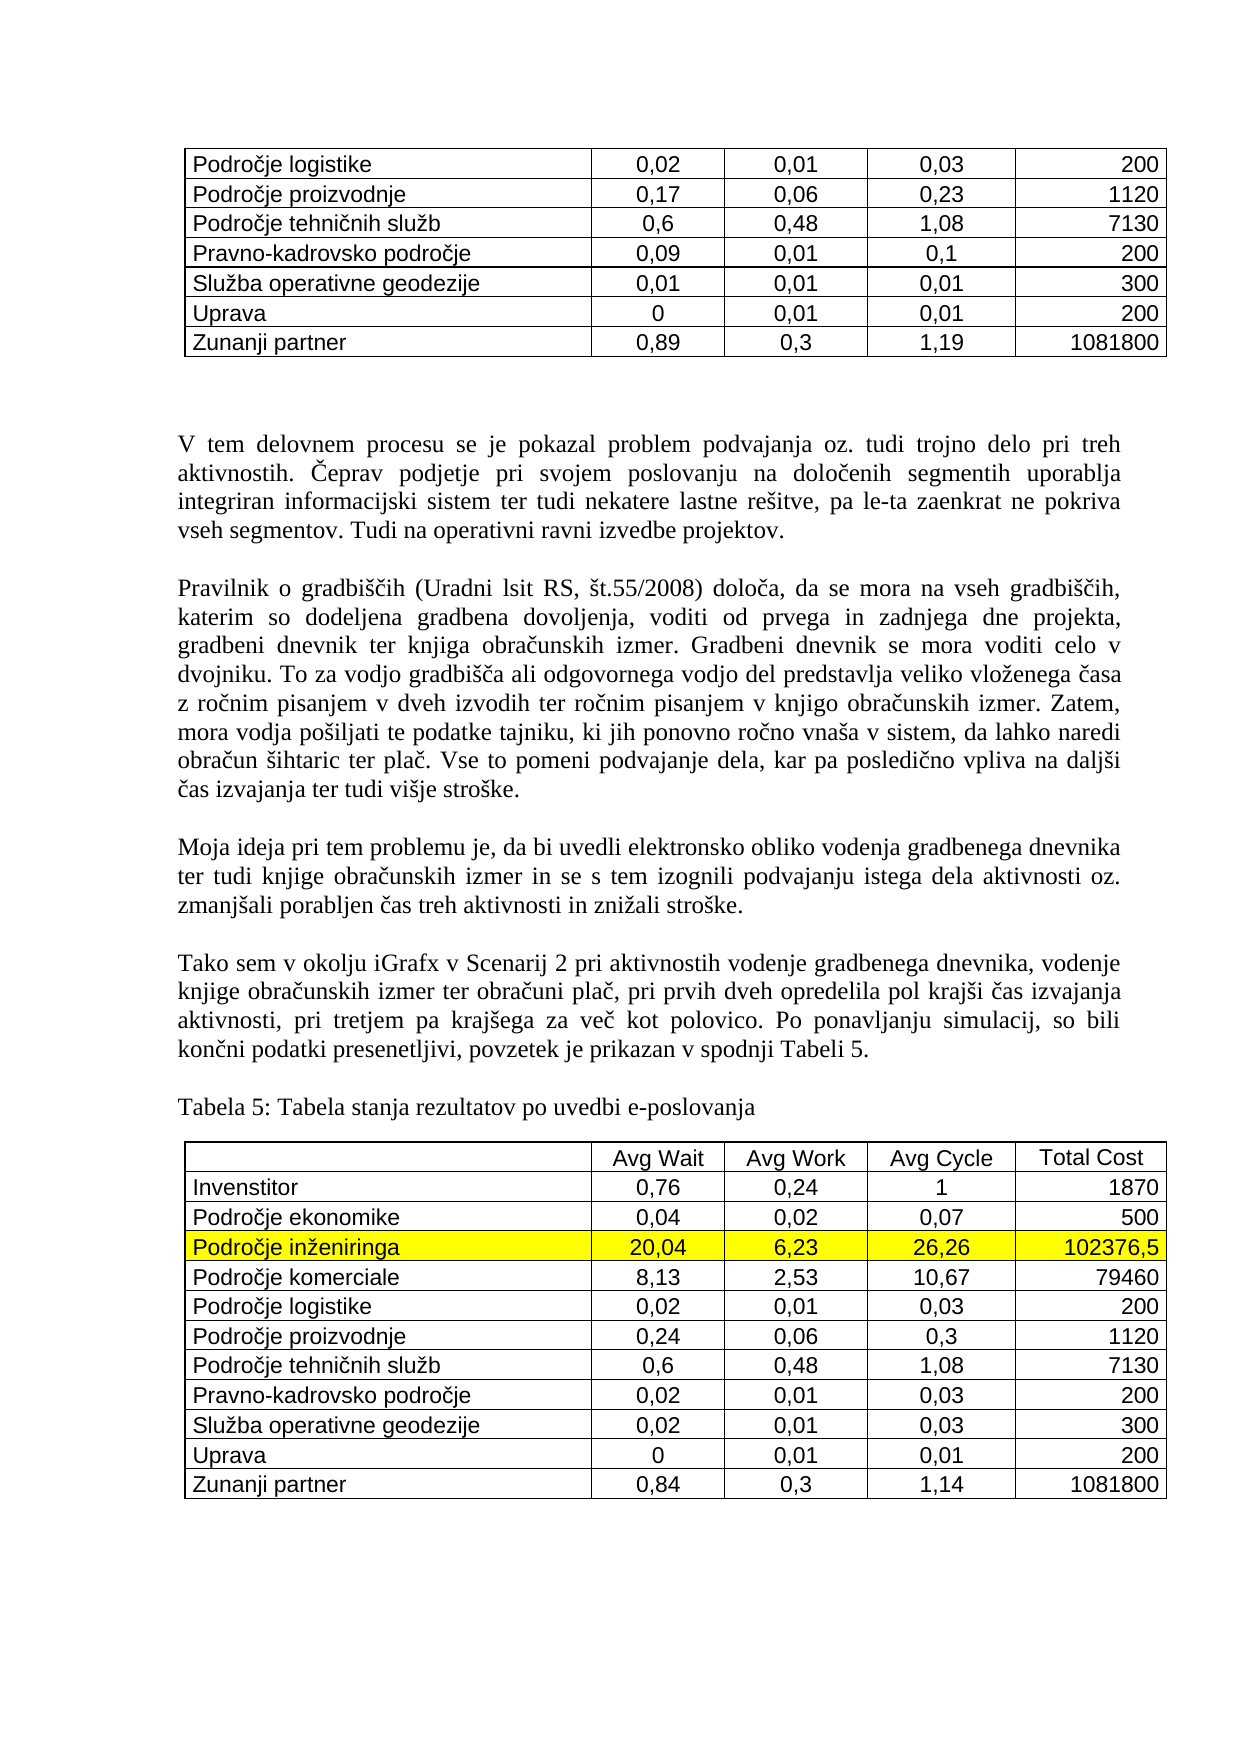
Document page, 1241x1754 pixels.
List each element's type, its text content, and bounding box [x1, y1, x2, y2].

table_cell 7130 [1016, 208, 1166, 237]
table_cell 7130 [1016, 1350, 1166, 1379]
table_cell Zunanji partner [186, 1469, 591, 1498]
table_cell Uprava [186, 297, 591, 326]
table_cell 300 [1016, 1410, 1166, 1438]
table_cell 0,01 [725, 1291, 867, 1319]
table_cell 0,1 [868, 238, 1015, 266]
table_cell 1081800 [1016, 327, 1166, 356]
table_cell Pravno-kadrovsko področje [186, 238, 591, 266]
table_cell 200 [1016, 149, 1166, 177]
table_cell 1 [868, 1172, 1015, 1201]
text V tem delovnem procesu se je pokazal problem podvajanja oz. tudi trojno delo pri treh aktivnostih. Čeprav podjetje pri svojem poslovanju na določenih segmentih uporablja integriran informacijski sistem ter tudi nekatere lastne rešitve, pa le-ta zaenkrat ne pokriva vseh segmentov. Tudi na operativni ravni izvedbe projektov. [177, 429, 1122, 544]
table_cell 0,03 [868, 1291, 1015, 1319]
table_header Avg Cycle [868, 1143, 1015, 1171]
table_cell 0,06 [725, 1321, 867, 1349]
table_cell 0,01 [725, 149, 867, 177]
table_cell 0,3 [725, 327, 867, 356]
table_cell 0,48 [725, 208, 867, 237]
table_cell 79460 [1016, 1261, 1166, 1290]
table_cell 102376,5 [1016, 1231, 1166, 1260]
table_cell 1,08 [868, 1350, 1015, 1379]
table_cell 200 [1016, 1291, 1166, 1319]
table_cell 0,6 [592, 208, 724, 237]
table_cell 2,53 [725, 1261, 867, 1290]
table_cell 0,07 [868, 1202, 1015, 1230]
table_cell 0,09 [592, 238, 724, 266]
table_cell 200 [1016, 297, 1166, 326]
table_cell Področje proizvodnje [186, 1321, 591, 1349]
table_cell 0,01 [725, 268, 867, 296]
table_cell 0,02 [592, 1380, 724, 1408]
table_cell Pravno-kadrovsko področje [186, 1380, 591, 1408]
table_header [186, 1143, 591, 1171]
table_cell Služba operativne geodezije [186, 1410, 591, 1438]
text Tako sem v okolju iGrafx v Scenarij 2 pri aktivnostih vodenje gradbenega dnevnika, vodenje knjige obračunskih izmer ter obračuni plač, pri prvih dveh opredelila pol krajši čas izvajanja aktivnosti, pri tretjem pa krajšega za več kot polovico. Po ponavljanju simulacij, so bili končni podatki presenetljivi, povzetek je prikazan v spodnji Tabeli 5. [177, 948, 1122, 1063]
table_cell 0,01 [725, 1410, 867, 1438]
table_cell 0,03 [868, 149, 1015, 177]
table_cell 200 [1016, 1439, 1166, 1468]
table_cell 1,14 [868, 1469, 1015, 1498]
table_cell Področje tehničnih služb [186, 1350, 591, 1379]
table_cell 0,76 [592, 1172, 724, 1201]
table_cell Področje logistike [186, 149, 591, 177]
table_cell 0,01 [725, 1380, 867, 1408]
table_cell 200 [1016, 1380, 1166, 1408]
table_cell 1120 [1016, 1321, 1166, 1349]
table_cell 0,03 [868, 1380, 1015, 1408]
table_cell Področje logistike [186, 1291, 591, 1319]
table_cell 0,17 [592, 179, 724, 207]
table_cell 0,3 [725, 1469, 867, 1498]
table_cell 1,08 [868, 208, 1015, 237]
table_cell 0,24 [725, 1172, 867, 1201]
table_cell 0,06 [725, 179, 867, 207]
table_cell 20,04 [592, 1231, 724, 1260]
table_cell 8,13 [592, 1261, 724, 1290]
text Moja ideja pri tem problemu je, da bi uvedli elektronsko obliko vodenja gradbenega dnevnika ter tudi knjige obračunskih izmer in se s tem izognili podvajanju istega dela aktivnosti oz. zmanjšali porabljen čas treh aktivnosti in znižali stroške. [177, 832, 1122, 918]
table_cell Področje inženiringa [186, 1231, 591, 1260]
table_cell 0,01 [592, 268, 724, 296]
table_cell 1,19 [868, 327, 1015, 356]
table_cell 0 [592, 297, 724, 326]
table_cell 0,02 [592, 1410, 724, 1438]
table_header Total Cost [1016, 1143, 1166, 1171]
table_cell Področje ekonomike [186, 1202, 591, 1230]
table_cell 0,02 [592, 1291, 724, 1319]
table_cell 0,01 [725, 1439, 867, 1468]
table_header Avg Work [725, 1143, 867, 1171]
table_cell 0,3 [868, 1321, 1015, 1349]
text Pravilnik o gradbiščih (Uradni lsit RS, št.55/2008) določa, da se mora na vseh gradbiščih, katerim so dodeljena gradbena dovoljenja, voditi od prvega in zadnjega dne projekta, gradbeni dnevnik ter knjiga obračunskih izmer. Gradbeni dnevnik se mora voditi celo v dvojniku. To za vodjo gradbišča ali odgovornega vodjo del predstavlja veliko vloženega časa z ročnim pisanjem v dveh izvodih ter ročnim pisanjem v knjigo obračunskih izmer. Zatem, mora vodja pošiljati te podatke tajniku, ki jih ponovno ročno vnaša v sistem, da lahko naredi obračun šihtaric ter plač. Vse to pomeni podvajanje dela, kar pa posledično vpliva na daljši čas izvajanja ter tudi višje stroške. [177, 573, 1122, 803]
table_cell 1870 [1016, 1172, 1166, 1201]
table_cell 0,01 [725, 297, 867, 326]
table_cell 1081800 [1016, 1469, 1166, 1498]
table_cell 0,02 [592, 149, 724, 177]
table_cell Zunanji partner [186, 327, 591, 356]
table_cell 0,23 [868, 179, 1015, 207]
table_cell Področje tehničnih služb [186, 208, 591, 237]
table_cell 0,84 [592, 1469, 724, 1498]
table_cell Uprava [186, 1439, 591, 1468]
table_cell 0,04 [592, 1202, 724, 1230]
table_cell 0,01 [868, 268, 1015, 296]
table_cell Služba operativne geodezije [186, 268, 591, 296]
table_cell 0 [592, 1439, 724, 1468]
table_cell 0,03 [868, 1410, 1015, 1438]
table_cell 0,24 [592, 1321, 724, 1349]
table_cell 0,89 [592, 327, 724, 356]
table_cell 0,01 [725, 238, 867, 266]
table_cell 26,26 [868, 1231, 1015, 1260]
table_cell Področje proizvodnje [186, 179, 591, 207]
table_cell 10,67 [868, 1261, 1015, 1290]
table_cell 0,01 [868, 1439, 1015, 1468]
table_cell 300 [1016, 268, 1166, 296]
table_cell 1120 [1016, 179, 1166, 207]
table_cell 0,48 [725, 1350, 867, 1379]
table_cell Invenstitor [186, 1172, 591, 1201]
text Tabela 5: Tabela stanja rezultatov po uvedbi e-poslovanja [177, 1092, 1122, 1121]
table_cell Področje komerciale [186, 1261, 591, 1290]
table_cell 500 [1016, 1202, 1166, 1230]
table_cell 0,01 [868, 297, 1015, 326]
table_header Avg Wait [592, 1143, 724, 1171]
table_cell 6,23 [725, 1231, 867, 1260]
table_cell 200 [1016, 238, 1166, 266]
table_cell 0,6 [592, 1350, 724, 1379]
table_cell 0,02 [725, 1202, 867, 1230]
